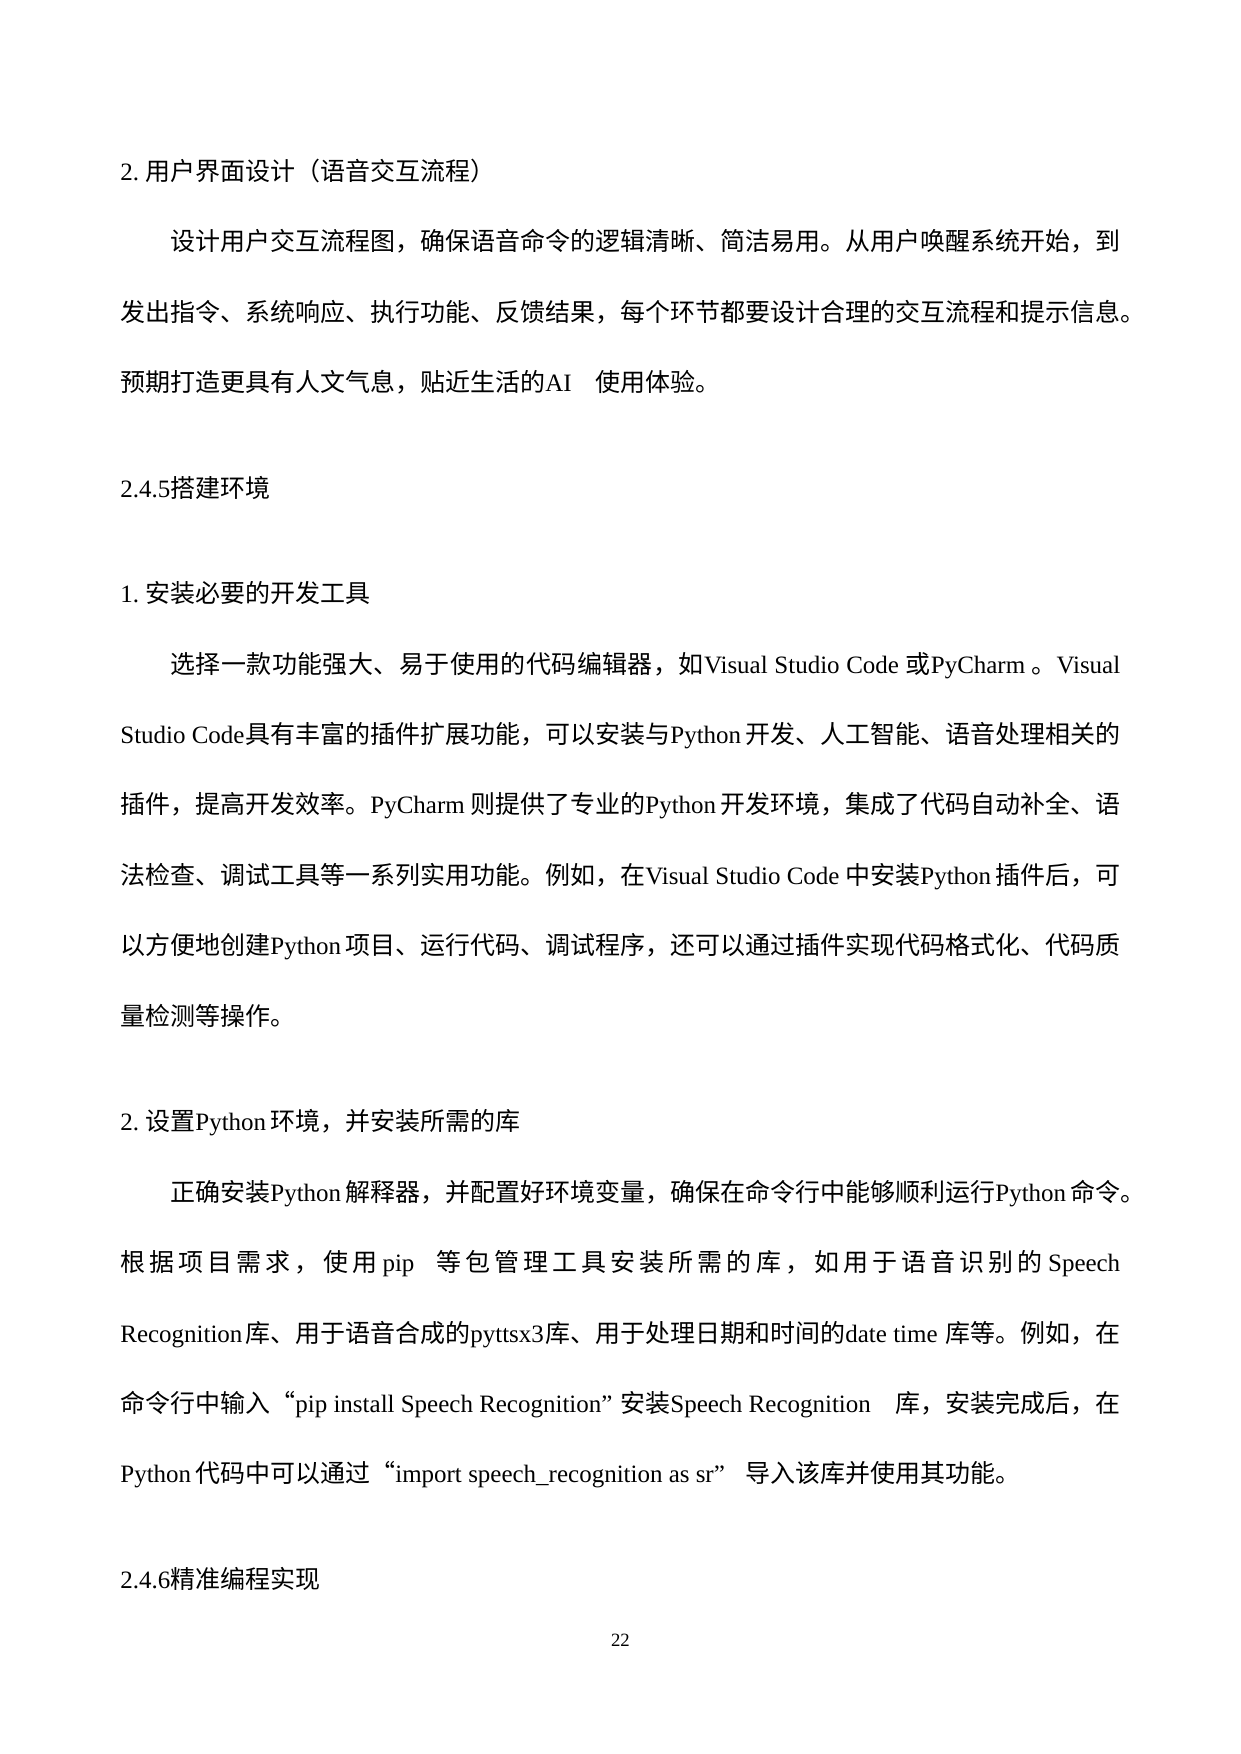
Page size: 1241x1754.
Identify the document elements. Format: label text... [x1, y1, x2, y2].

text 1.安装必要的开发工具 [120, 557, 1120, 627]
text 正确安装Python解释器，并配置好环境变量，确保在命令行中能够顺利运行Python命令。根据项目需求，使用pip等包管理工具安装所需的库，如用于语音识别的Speech Recognition库、用于语音合成的pyttsx3库、用于处理日期和时间的date time库等。例如，在命令行中输入“pip install Speech Recognition”安装Speech Recognition库，安装完成后，在Python代码中可以通过“import speech_recognition as sr”导入该库并使用其功能。 [120, 1155, 1120, 1507]
text 设计用户交互流程图，确保语音命令的逻辑清晰、简洁易用。从用户唤醒系统开始，到发出指令、系统响应、执行功能、反馈结果，每个环节都要设计合理的交互流程和提示信息。预期打造更具有人文气息，贴近生活的AI使用体验。 [120, 204, 1120, 416]
text 2.4.5搭建环境 [120, 451, 1120, 521]
text 选择一款功能强大、易于使用的代码编辑器，如Visual Studio Code或PyCharm。Visual Studio Code具有丰富的插件扩展功能，可以安装与Python开发、人工智能、语音处理相关的插件，提高开发效率。PyCharm则提供了专业的Python开发环境，集成了代码自动补全、语法检查、调试工具等一系列实用功能。例如，在Visual Studio Code中安装Python插件后，可以方便地创建Python项目、运行代码、调试程序，还可以通过插件实现代码格式化、代码质量检测等操作。 [120, 627, 1120, 1049]
text 2.设置Python环境，并安装所需的库 [120, 1085, 1120, 1155]
text 2.用户界面设计（语音交互流程） [120, 134, 1120, 204]
text 2.4.6精准编程实现 [120, 1542, 1120, 1613]
